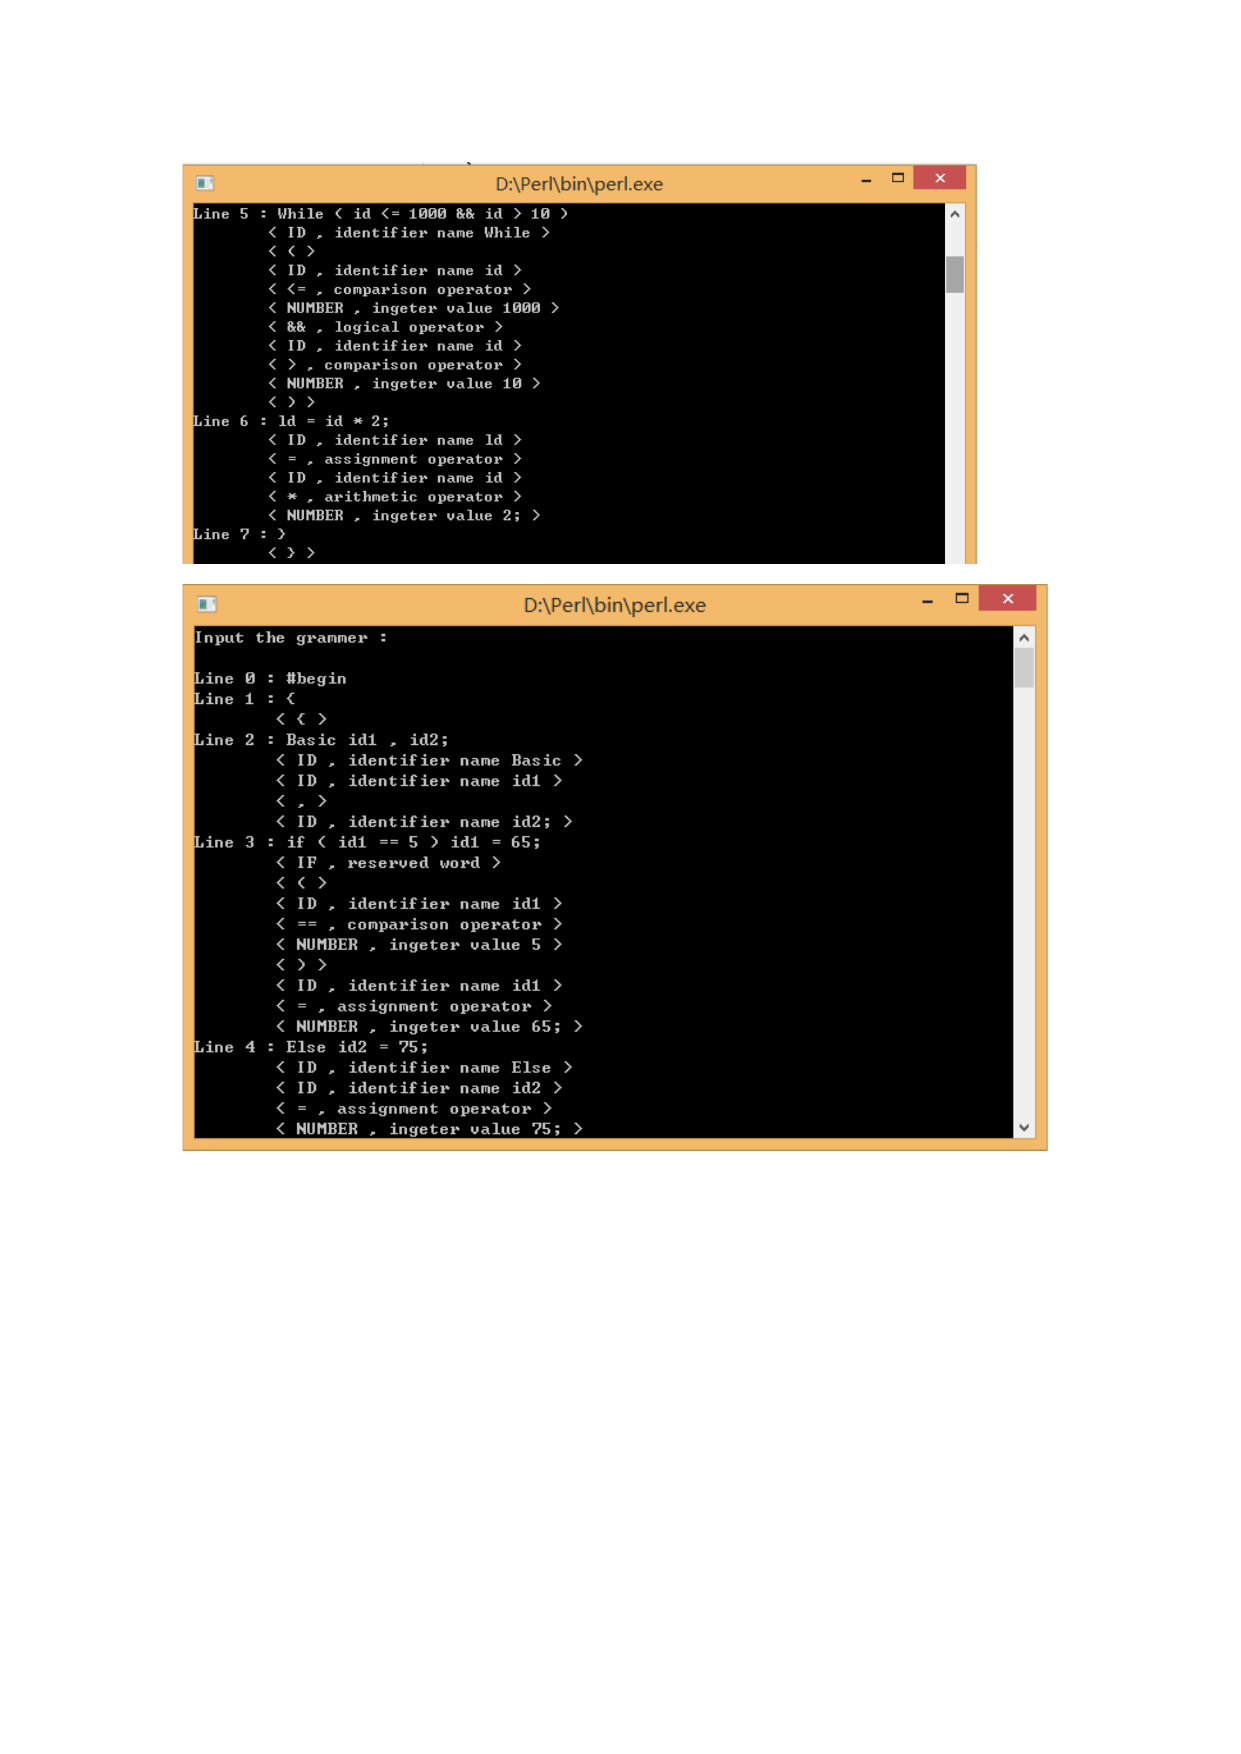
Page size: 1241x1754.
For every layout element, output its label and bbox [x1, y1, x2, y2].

picture [182, 584, 1048, 1151]
picture [182, 162, 978, 564]
